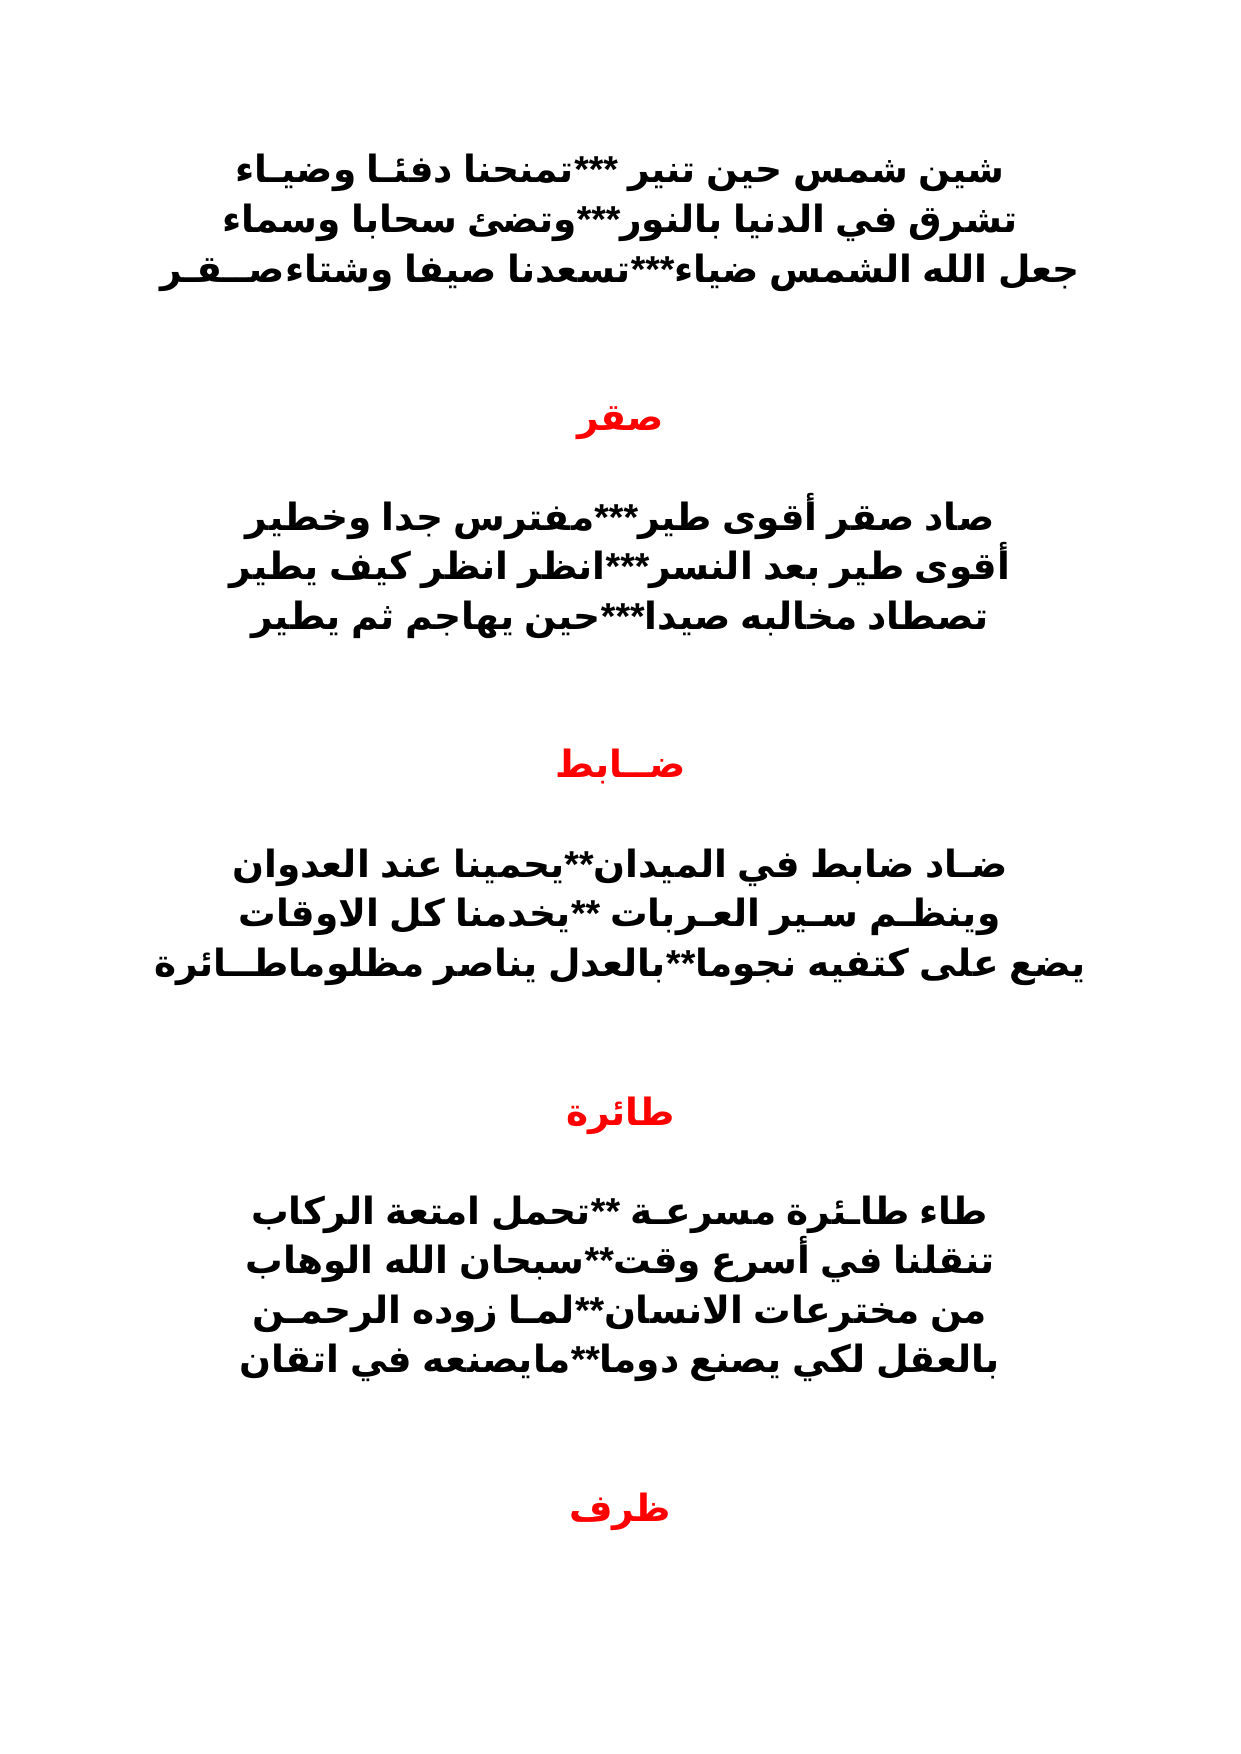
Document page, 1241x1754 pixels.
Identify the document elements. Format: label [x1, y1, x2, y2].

text [148, 148, 1093, 1579]
